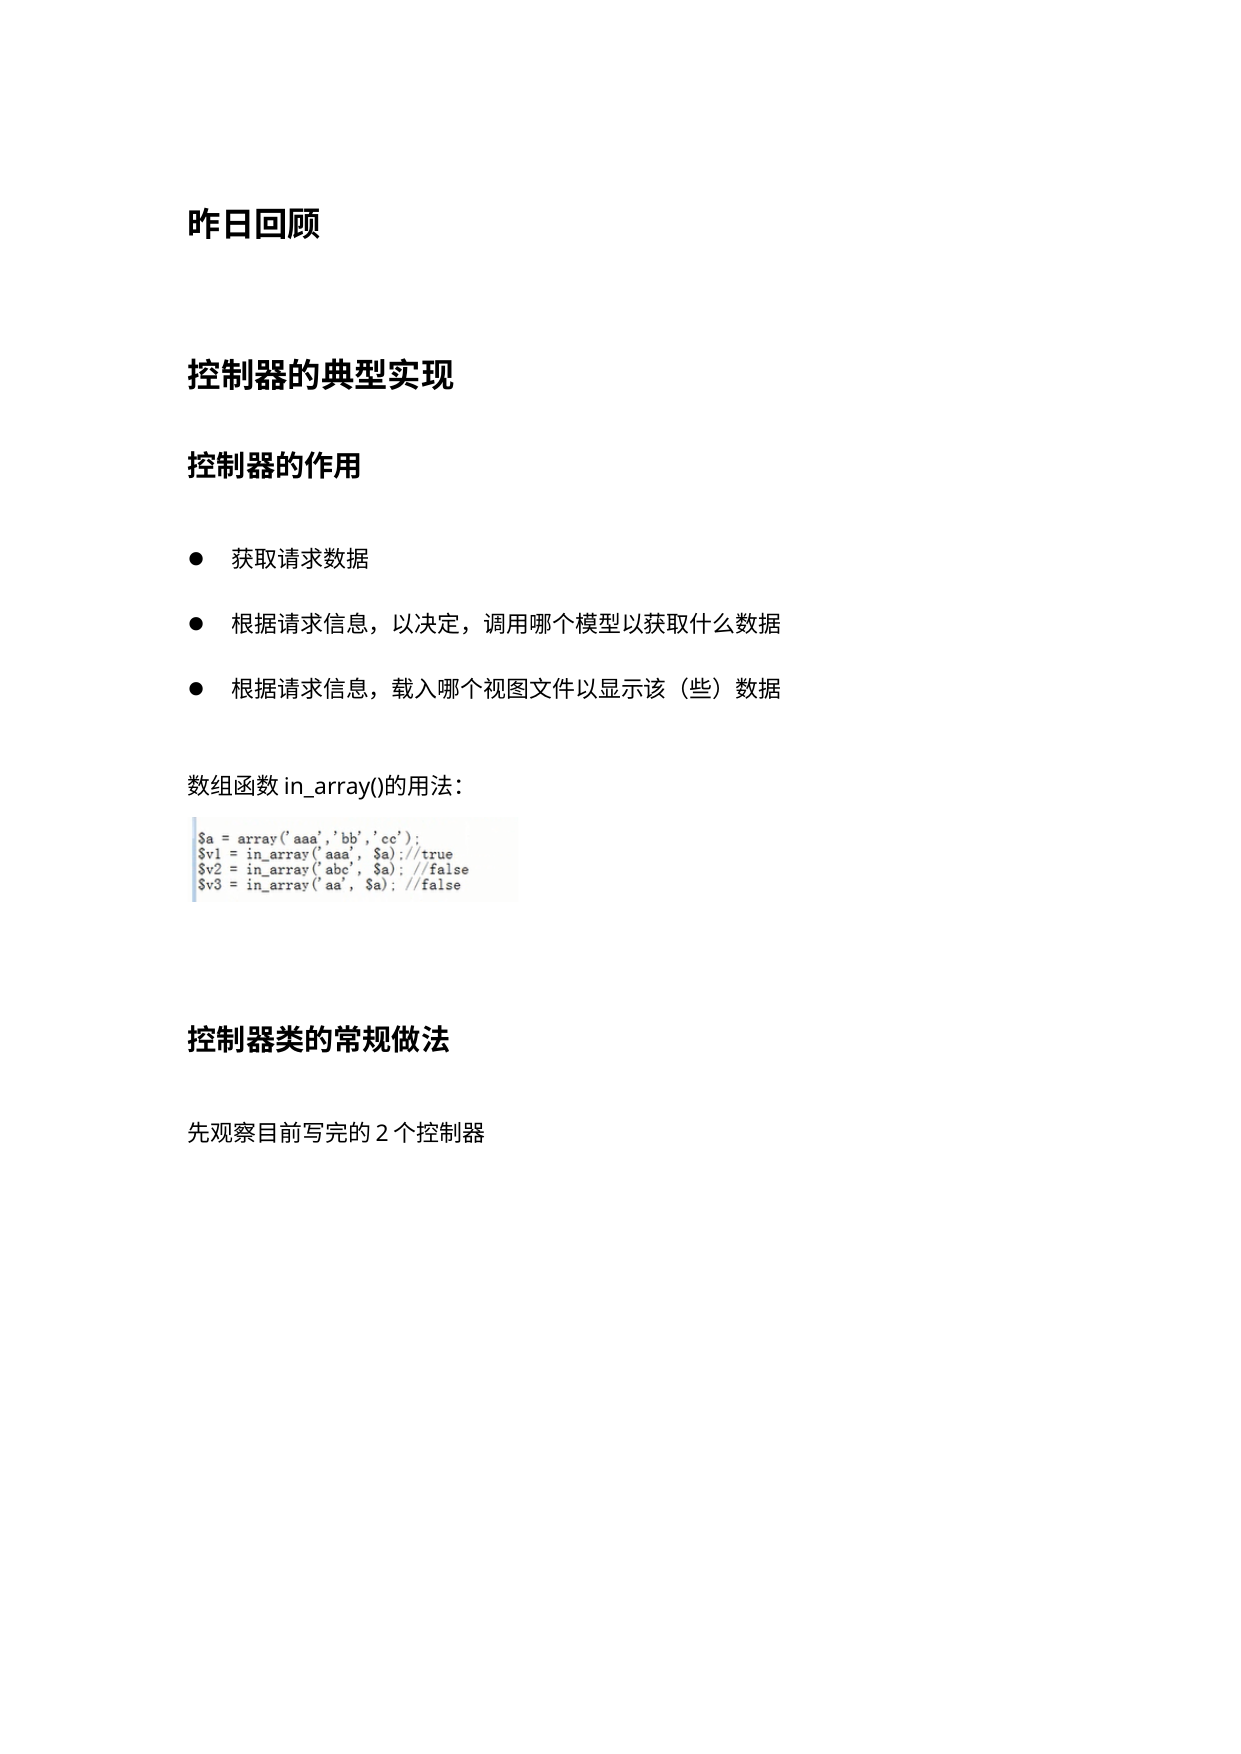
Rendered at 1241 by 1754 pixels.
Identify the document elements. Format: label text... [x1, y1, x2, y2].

picture [187, 817, 519, 902]
text 控制器类的常规做法 [187, 1007, 1053, 1072]
list 根据请求信息，以决定，调用哪个模型以获取什么数据 [187, 590, 1053, 655]
text 控制器的作用 [187, 433, 1053, 498]
text 先观察目前写完的2个控制器 [187, 1099, 1053, 1164]
list 获取请求数据 [187, 525, 1053, 590]
text 昨日回顾 [187, 189, 1053, 254]
text 控制器的典型实现 [187, 341, 1053, 406]
list 根据请求信息，载入哪个视图文件以显示该（些）数据 [187, 655, 1053, 720]
text 数组函数in_array()的用法： [187, 752, 1053, 817]
